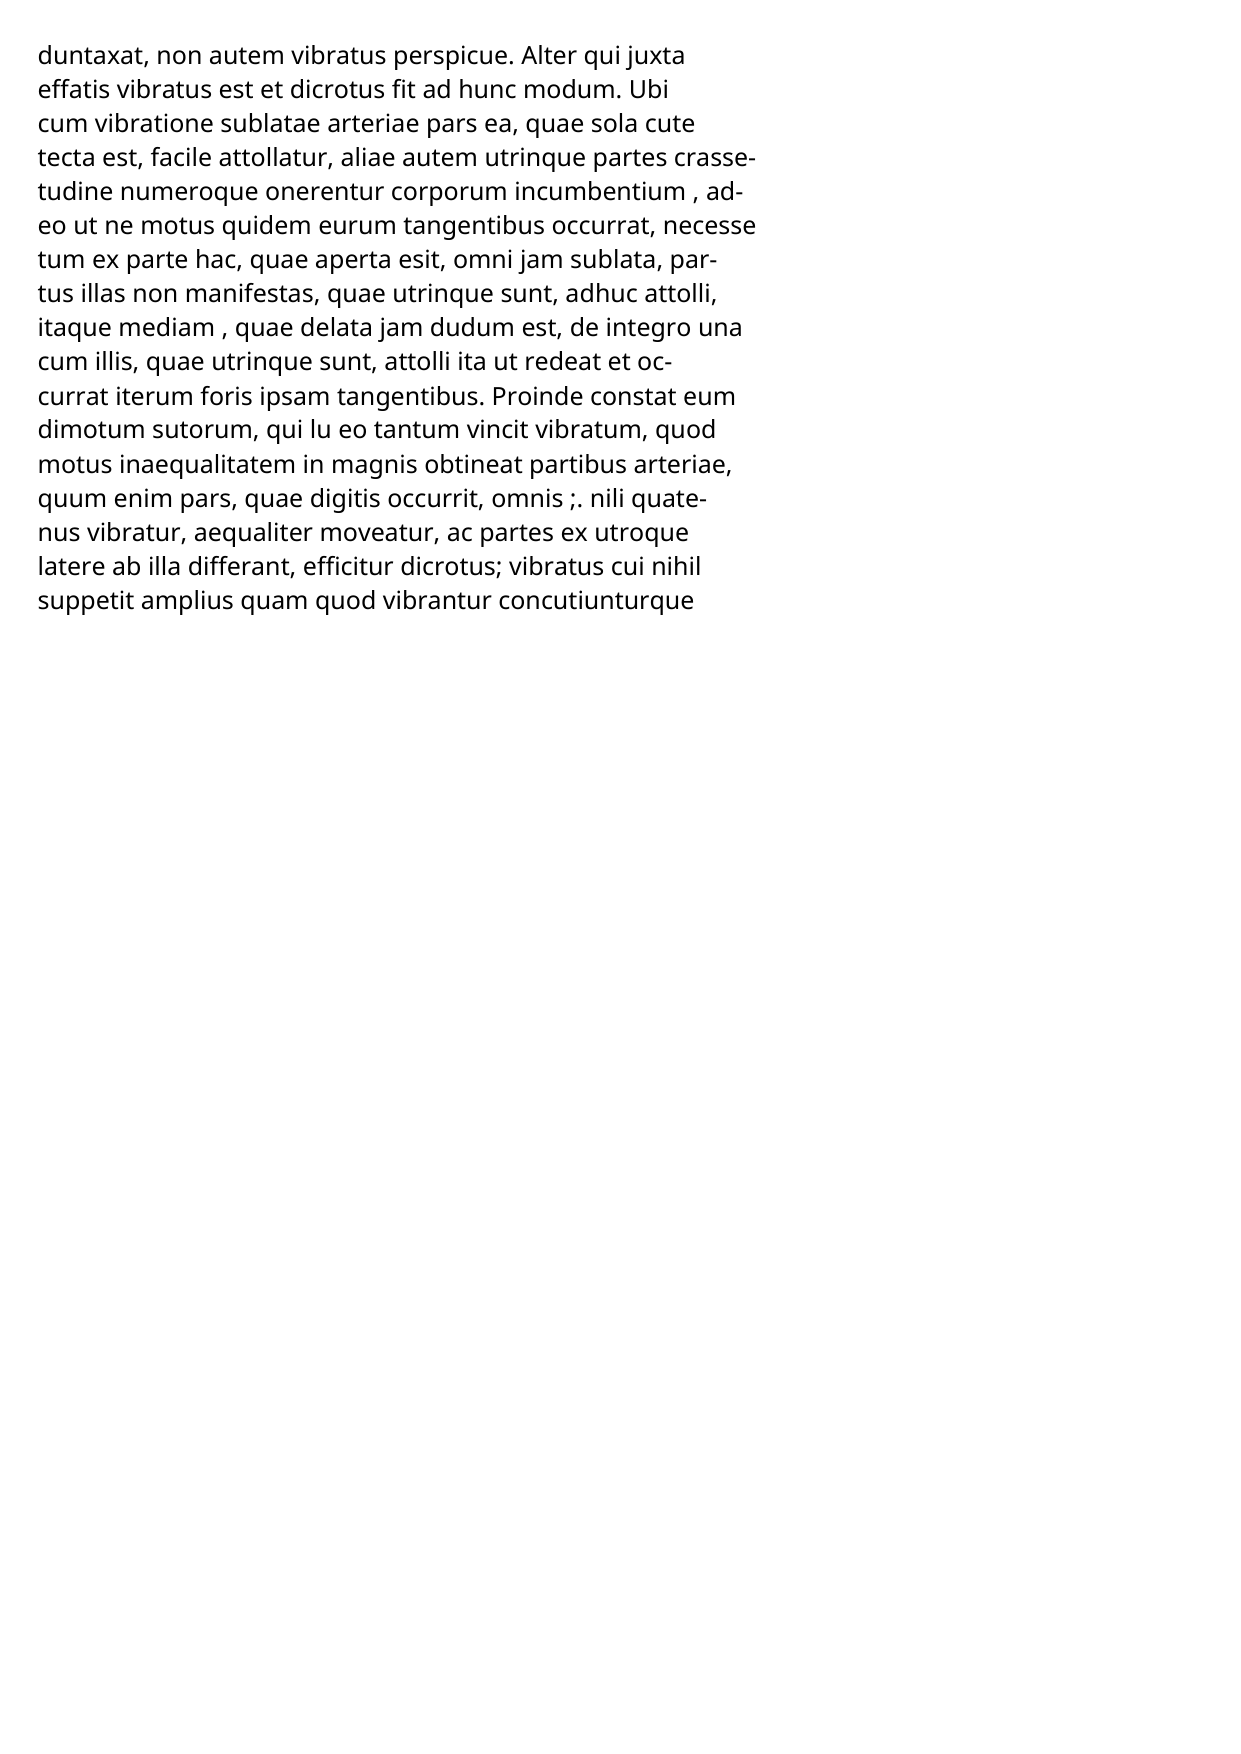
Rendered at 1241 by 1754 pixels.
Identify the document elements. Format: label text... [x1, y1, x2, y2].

text duntaxat, non autem vibratus perspicue. Alter qui juxta effatis vibratus est et dicrotus fit ad hunc modum. Ubi cum vibratione sublatae arteriae pars ea, quae sola cute tecta est, facile attollatur, aliae autem utrinque partes crasse- tudine numeroque onerentur corporum incumbentium , ad- eo ut ne motus quidem eurum tangentibus occurrat, necesse tum ex parte hac, quae aperta esit, omni jam sublata, par- tus illas non manifestas, quae utrinque sunt, adhuc attolli, itaque mediam , quae delata jam dudum est, de integro una cum illis, quae utrinque sunt, attolli ita ut redeat et oc- currat iterum foris ipsam tangentibus. Proinde constat eum dimotum sutorum, qui lu eo tantum vincit vibratum, quod motus inaequalitatem in magnis obtineat partibus arteriae, quum enim pars, quae digitis occurrit, omnis ;. nili quate- nus vibratur, aequaliter moveatur, ac partes ex utroque latere ab illa differant, efficitur dicrotus; vibratus cui nihil suppetit amplius quam quod vibrantur concutiunturque [37, 37, 1203, 617]
